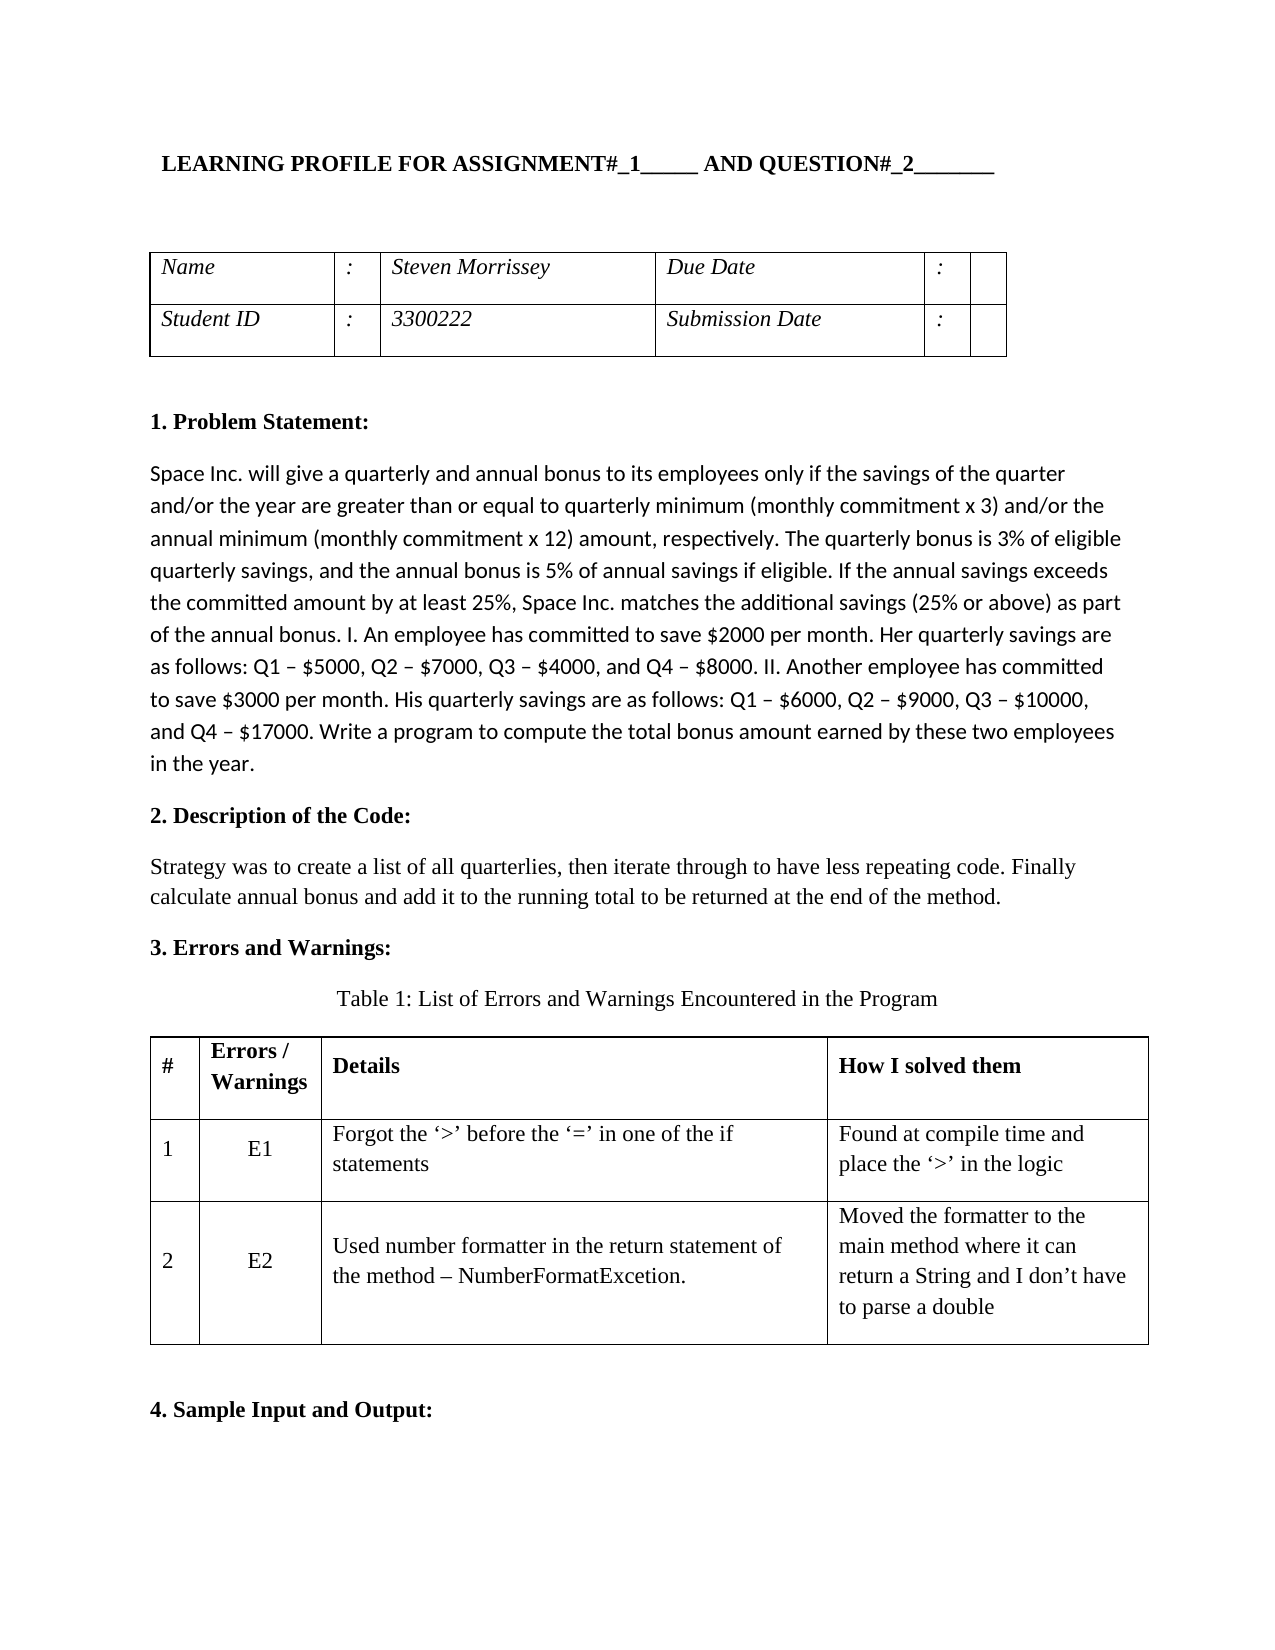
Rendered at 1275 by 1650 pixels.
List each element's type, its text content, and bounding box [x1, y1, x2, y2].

table_cell Student ID [151, 305, 334, 356]
table_header # [151, 1038, 199, 1119]
table_cell 3300222 [381, 305, 655, 356]
text Strategy was to create a list of all quarterlies, then iterate through to have less repeating code. Finally calculate annual bonus and add it to the running total to be returned at the end of the method. [150, 853, 1125, 910]
table_header How I solved them [828, 1038, 1148, 1119]
table_header Errors / Warnings [200, 1038, 321, 1119]
table_cell Found at compile time and place the ‘>’ in the logic [828, 1120, 1148, 1201]
table_cell [971, 253, 1006, 304]
table_cell Used number formatter in the return statement of the method – NumberFormatExcetion. [322, 1202, 827, 1344]
text 3. Errors and Warnings: [150, 934, 1125, 961]
table_cell 2 [151, 1202, 199, 1344]
text Table 1: List of Errors and Warnings Encountered in the Program [150, 985, 1125, 1012]
table_cell Submission Date [656, 305, 924, 356]
table_cell Moved the formatter to the main method where it can return a String and I don’t have to parse a double [828, 1202, 1148, 1344]
table_cell : [925, 253, 970, 304]
table_cell Name [151, 253, 334, 304]
table_header LEARNING PROFILE FOR ASSIGNMENT#_1_____ AND QUESTION#_2_______ [150, 150, 1006, 252]
table_cell E1 [200, 1120, 321, 1201]
text 4. Sample Input and Output: [150, 1396, 1125, 1422]
table_cell E2 [200, 1202, 321, 1344]
table_cell Forgot the ‘>’ before the ‘=’ in one of the if statements [322, 1120, 827, 1201]
table_cell [971, 305, 1006, 356]
text Space Inc. will give a quarterly and annual bonus to its employees only if the savings of the quarter and/or the year are greater than or equal to quarterly minimum (monthly commitment x 3) and/or the annual minimum (monthly commitment x 12) amount, respectively. The quarterly bonus is 3% of eligible quarterly savings, and the annual bonus is 5% of annual savings if eligible. If the annual savings exceeds the committed amount by at least 25%, Space Inc. matches the additional savings (25% or above) as part of the annual bonus. I. An employee has committed to save $2000 per month. Her quarterly savings are as follows: Q1 – $5000, Q2 – $7000, Q3 – $4000, and Q4 – $8000. II. Another employee has committed to save $3000 per month. His quarterly savings are as follows: Q1 – $6000, Q2 – $9000, Q3 – $10000, and Q4 – $17000. Write a program to compute the total bonus amount earned by these two employees in the year. [150, 459, 1125, 777]
table_cell 1 [151, 1120, 199, 1201]
table_header Details [322, 1038, 827, 1119]
text 2. Description of the Code: [150, 802, 1125, 828]
table_cell : [335, 305, 380, 356]
table_cell : [335, 253, 380, 304]
table_cell Steven Morrissey [381, 253, 655, 304]
table_cell Due Date [656, 253, 924, 304]
table_cell : [925, 305, 970, 356]
text 1. Problem Statement: [150, 408, 1125, 435]
